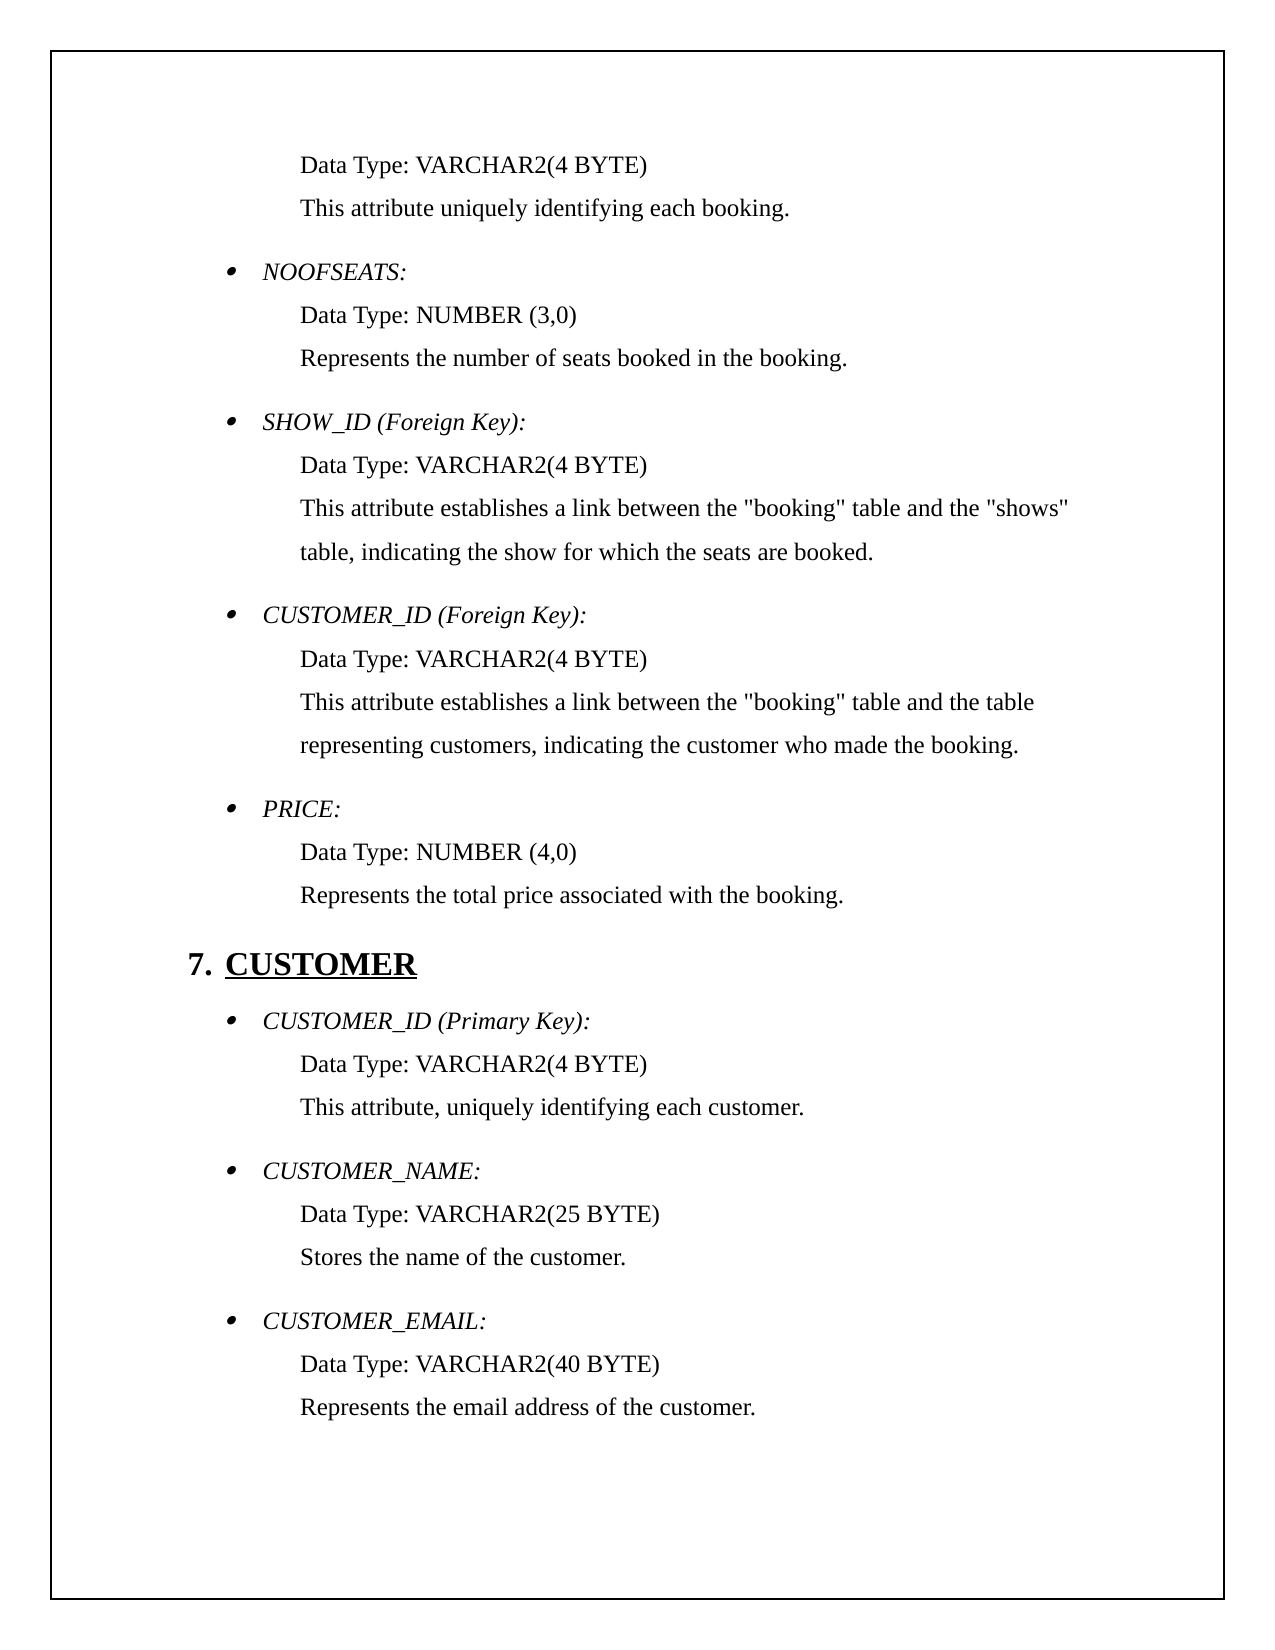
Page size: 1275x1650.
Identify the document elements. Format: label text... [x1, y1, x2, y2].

subtitle PRICE: [225, 794, 1125, 823]
subtitle CUSTOMER_EMAIL: [225, 1306, 1125, 1335]
list Data Type: VARCHAR2(40 BYTE) [300, 1349, 1125, 1378]
list Stores the name of the customer. [300, 1242, 1125, 1271]
list Data Type: VARCHAR2(4 BYTE) [300, 450, 1125, 479]
list This attribute, uniquely identifying each customer. [300, 1092, 1125, 1121]
subtitle CUSTOMER_NAME: [225, 1156, 1125, 1185]
list Data Type: VARCHAR2(4 BYTE) [300, 150, 1125, 179]
list Data Type: VARCHAR2(25 BYTE) [300, 1199, 1125, 1228]
subtitle CUSTOMER_ID (Primary Key): [225, 1006, 1125, 1034]
list This attribute establishes a link between the "booking" table and the table representing customers, indicating the customer who made the booking. [300, 687, 1125, 759]
list This attribute uniquely identifying each booking. [300, 193, 1125, 222]
subtitle CUSTOMER_ID (Foreign Key): [225, 601, 1125, 629]
subtitle CUSTOMER [187, 944, 1125, 982]
list Represents the total price associated with the booking. [300, 880, 1125, 909]
subtitle SHOW_ID (Foreign Key): [225, 407, 1125, 436]
subtitle NOOFSEATS: [225, 257, 1125, 286]
list Data Type: VARCHAR2(4 BYTE) [300, 644, 1125, 672]
list Data Type: VARCHAR2(4 BYTE) [300, 1049, 1125, 1078]
list Represents the email address of the customer. [300, 1392, 1125, 1421]
list This attribute establishes a link between the "booking" table and the "shows" table, indicating the show for which the seats are booked. [300, 493, 1125, 565]
list Data Type: NUMBER (4,0) [300, 837, 1125, 866]
list Represents the number of seats booked in the booking. [300, 343, 1125, 372]
list Data Type: NUMBER (3,0) [300, 300, 1125, 329]
